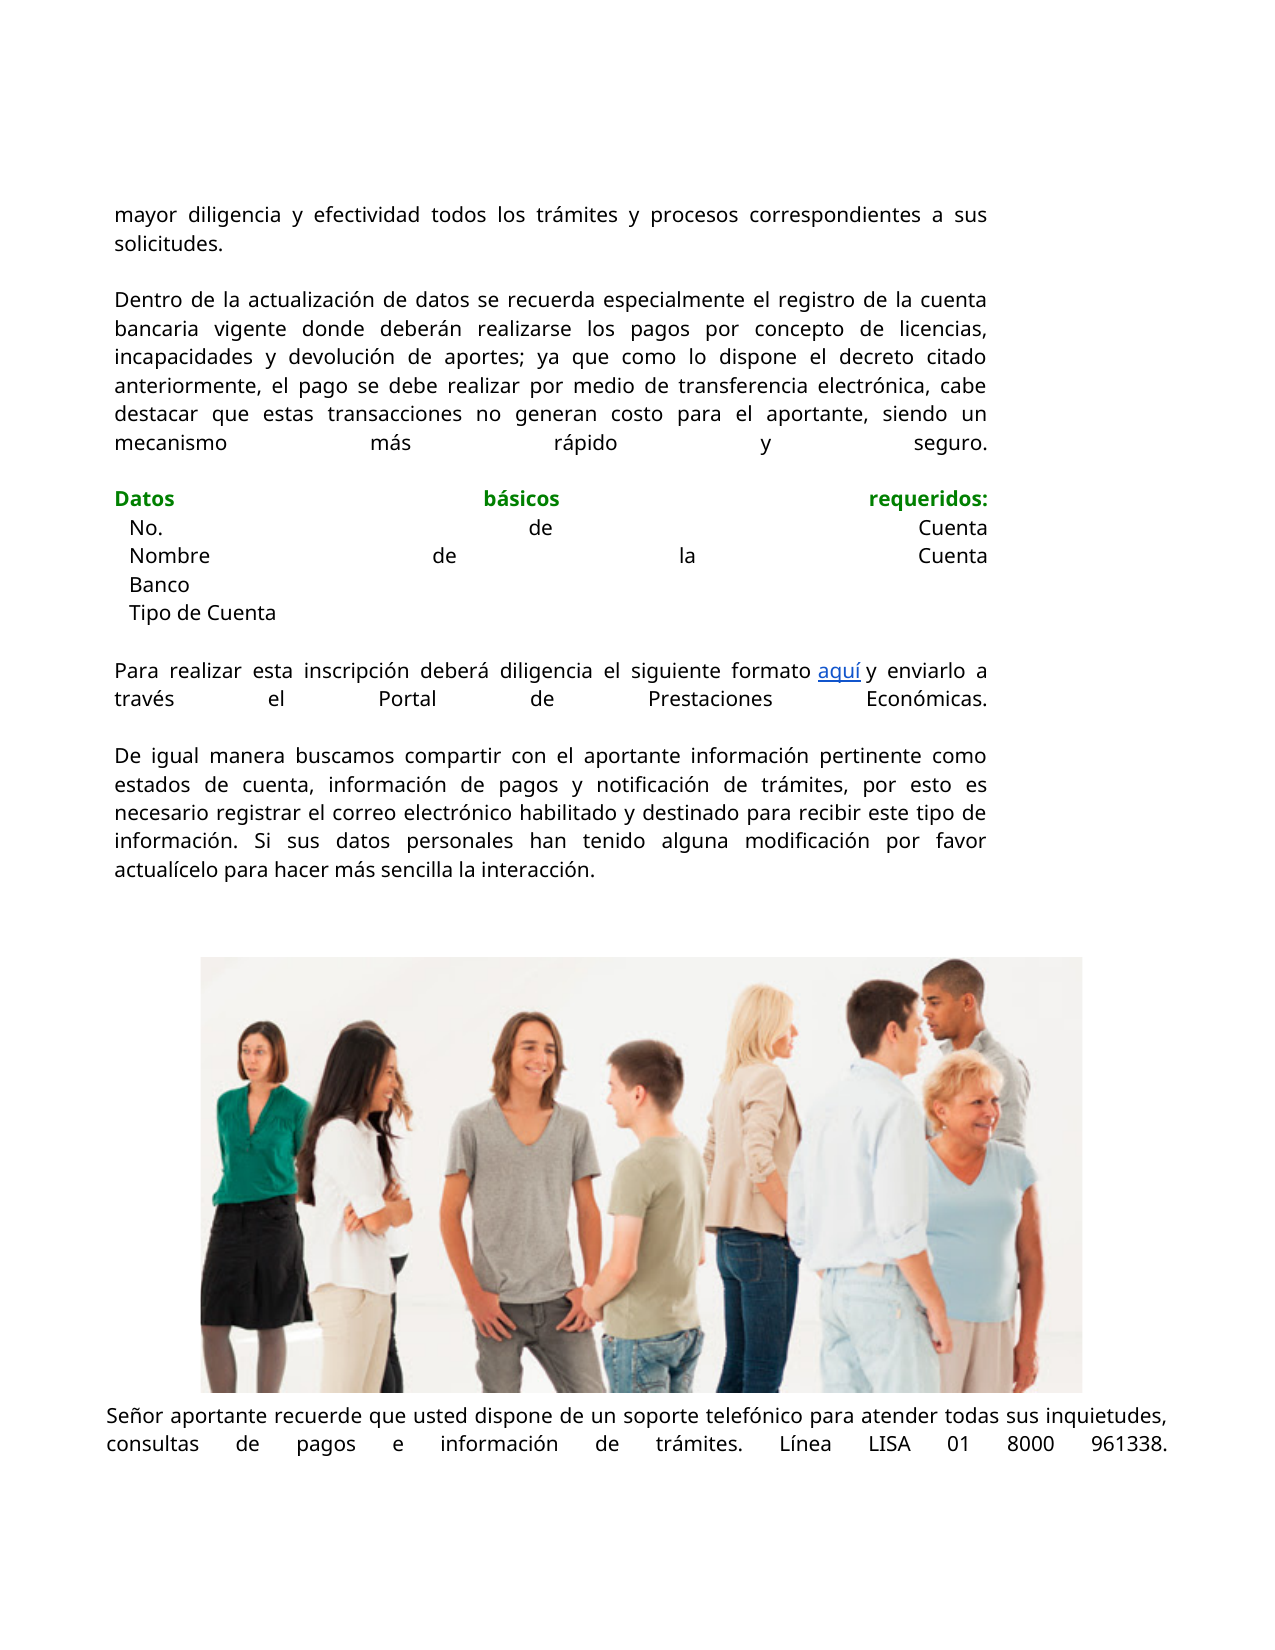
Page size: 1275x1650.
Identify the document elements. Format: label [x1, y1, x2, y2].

picture [200, 957, 1083, 1393]
